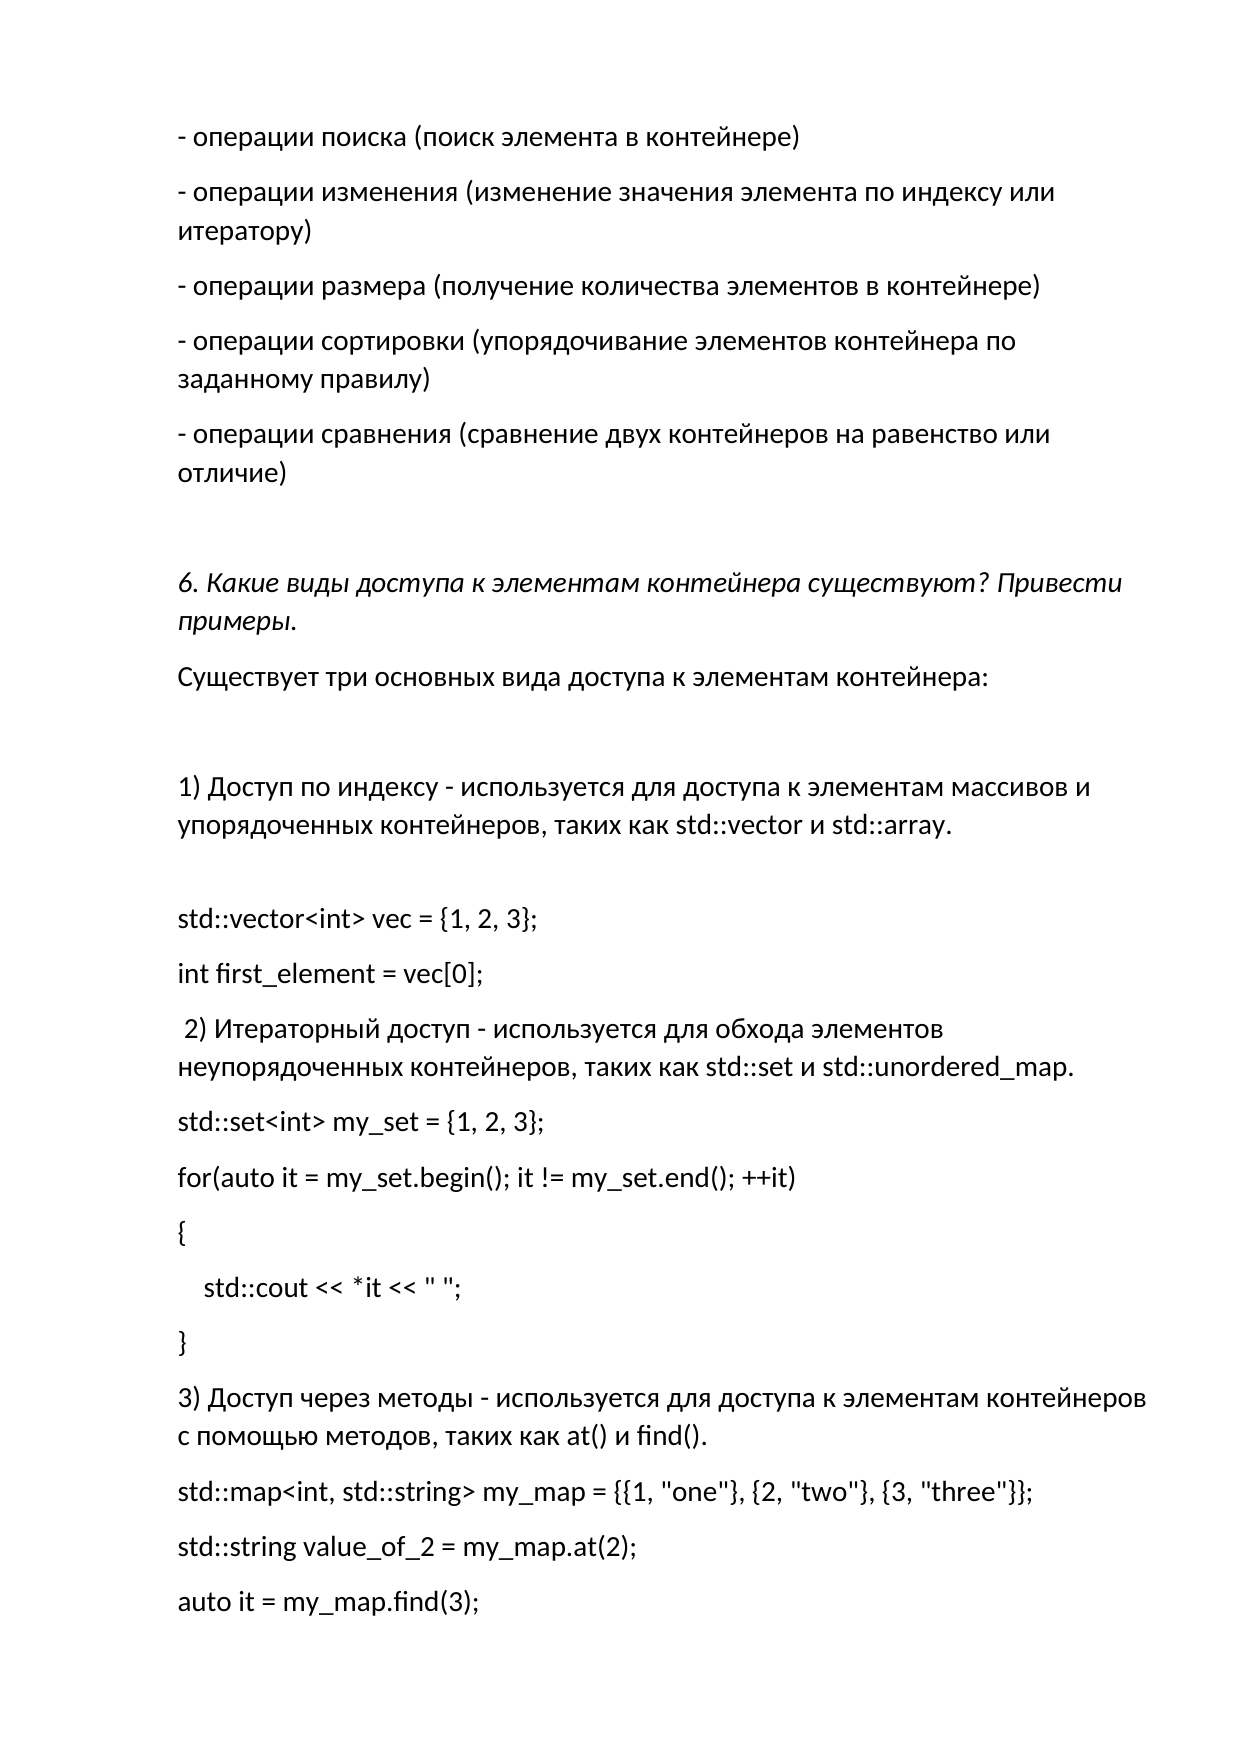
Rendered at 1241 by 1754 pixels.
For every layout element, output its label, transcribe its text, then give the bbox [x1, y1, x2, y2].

text std::set<int> my_set = {1, 2, 3}; [177, 1103, 1152, 1139]
text - операции изменения (изменение значения элемента по индексу или итератору) [177, 173, 1152, 247]
text std::cout << *it << " "; [177, 1269, 1152, 1304]
text for(auto it = my_set.begin(); it != my_set.end(); ++it) [177, 1159, 1152, 1194]
text std::string value_of_2 = my_map.at(2); [177, 1528, 1152, 1563]
text - операции сортировки (упорядочивание элементов контейнера по заданному правилу) [177, 322, 1152, 396]
text 6. Какие виды доступа к элементам контейнера существуют? Привести примеры. [177, 564, 1152, 638]
text - операции размера (получение количества элементов в контейнере) [177, 267, 1152, 302]
text std::vector<int> vec = {1, 2, 3}; [177, 861, 1152, 935]
text Существует три основных вида доступа к элементам контейнера: [177, 658, 1152, 693]
text 1) Доступ по индексу - используется для доступа к элементам массивов и упорядоченных контейнеров, таких как std::vector и std::array. [177, 768, 1152, 842]
text std::map<int, std::string> my_map = {{1, "one"}, {2, "two"}, {3, "three"}}; [177, 1473, 1152, 1508]
text int first_element = vec[0]; [177, 955, 1152, 991]
text - операции сравнения (сравнение двух контейнеров на равенство или отличие) [177, 415, 1152, 489]
text } [177, 1324, 1152, 1359]
text 2) Итераторный доступ - используется для обхода элементов неупорядоченных контейнеров, таких как std::set и std::unordered_map. [177, 1010, 1152, 1084]
text 3) Доступ через методы - используется для доступа к элементам контейнеров с помощью методов, таких как at() и find(). [177, 1379, 1152, 1453]
text { [177, 1214, 1152, 1249]
text auto it = my_map.find(3); [177, 1583, 1152, 1618]
text - операции поиска (поиск элемента в контейнере) [177, 118, 1152, 154]
